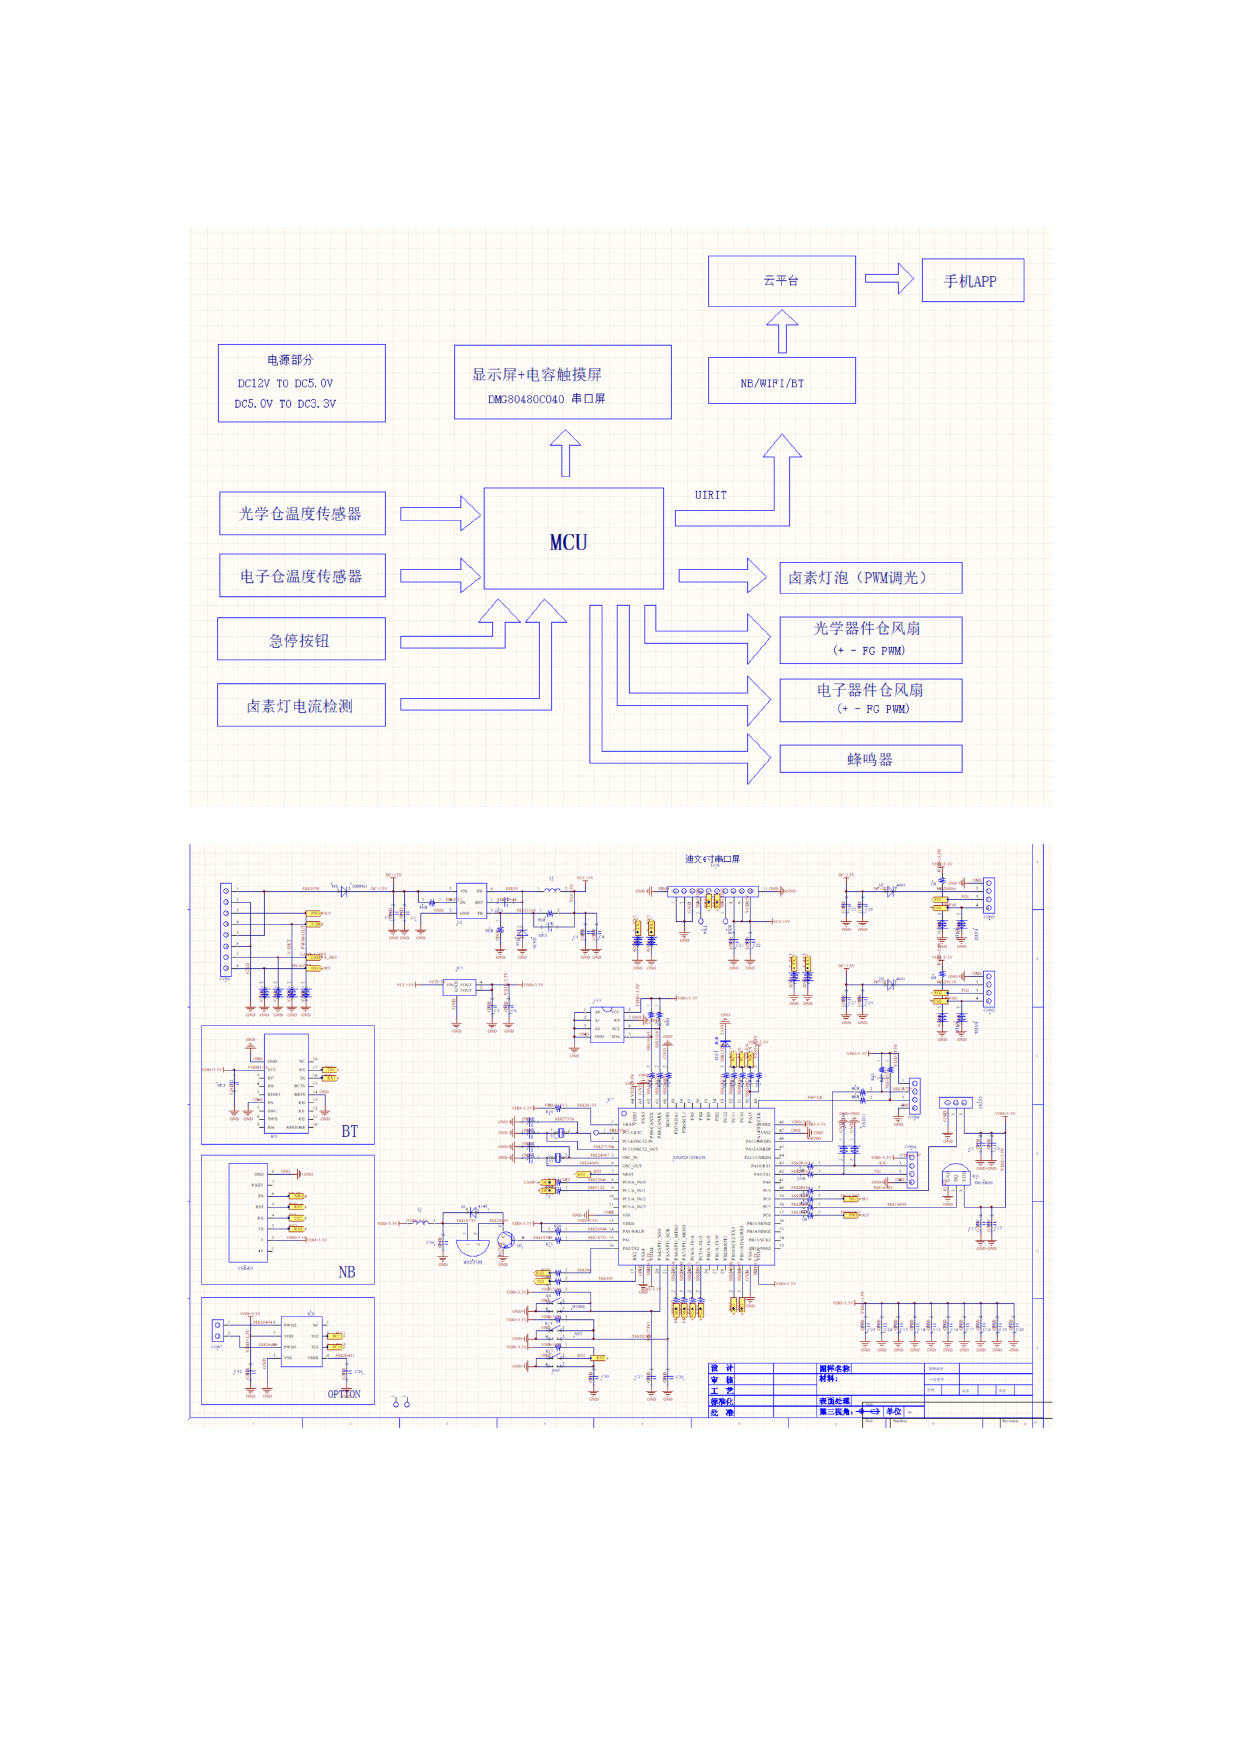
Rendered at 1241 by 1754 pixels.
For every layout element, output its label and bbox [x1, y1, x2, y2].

picture [187, 844, 1053, 1428]
picture [187, 227, 1053, 807]
